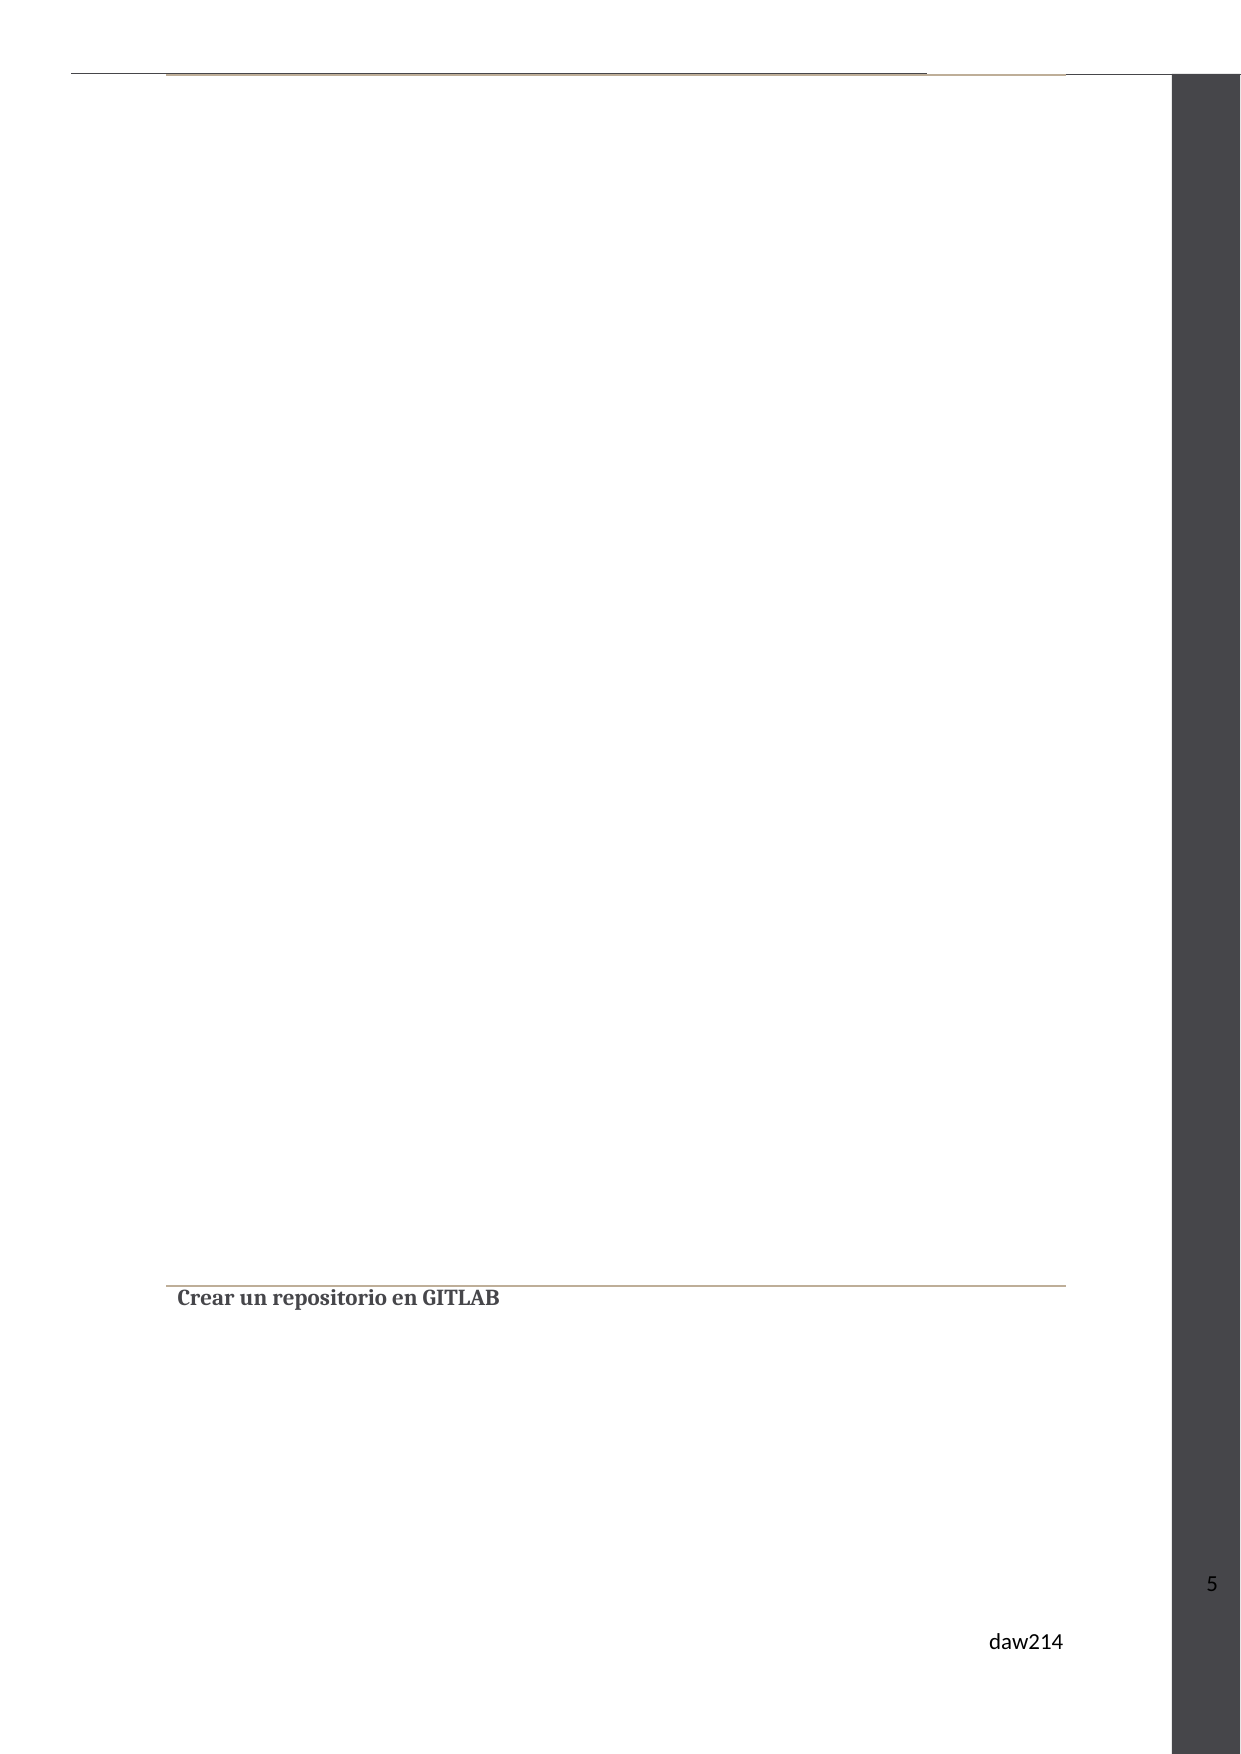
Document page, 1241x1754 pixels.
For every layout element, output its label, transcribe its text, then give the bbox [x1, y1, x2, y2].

subtitle Crear un repositorio en GITLAB [177, 1287, 1063, 1311]
